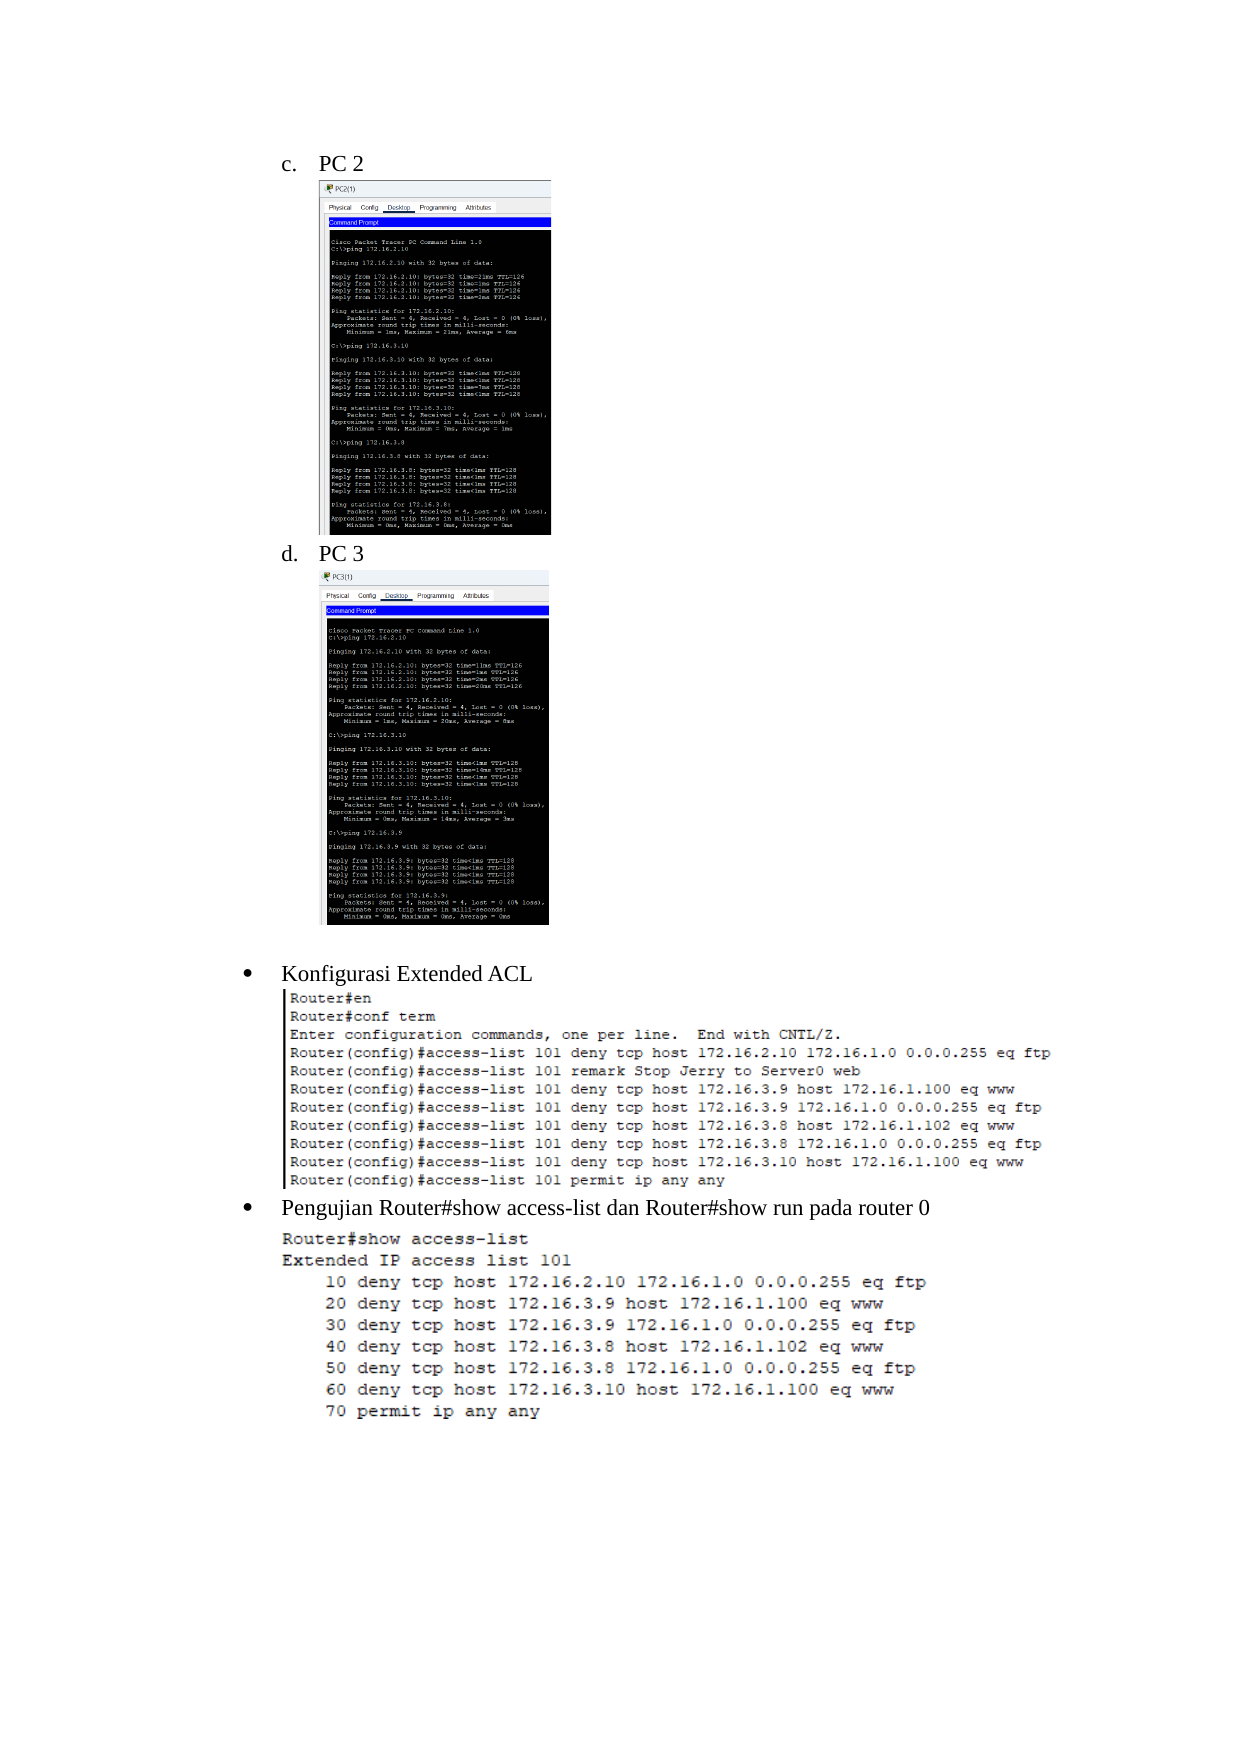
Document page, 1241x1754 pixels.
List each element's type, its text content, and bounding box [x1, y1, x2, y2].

list PC 2 [281, 150, 1090, 176]
picture [281, 989, 1062, 1189]
picture [318, 570, 549, 925]
picture [318, 180, 552, 535]
list Konfigurasi Extended ACL [244, 959, 1090, 986]
list PC 3 [281, 540, 1090, 566]
picture [281, 1224, 929, 1419]
list Pengujian Router#show access-list dan Router#show run pada router 0 [244, 1194, 1090, 1220]
